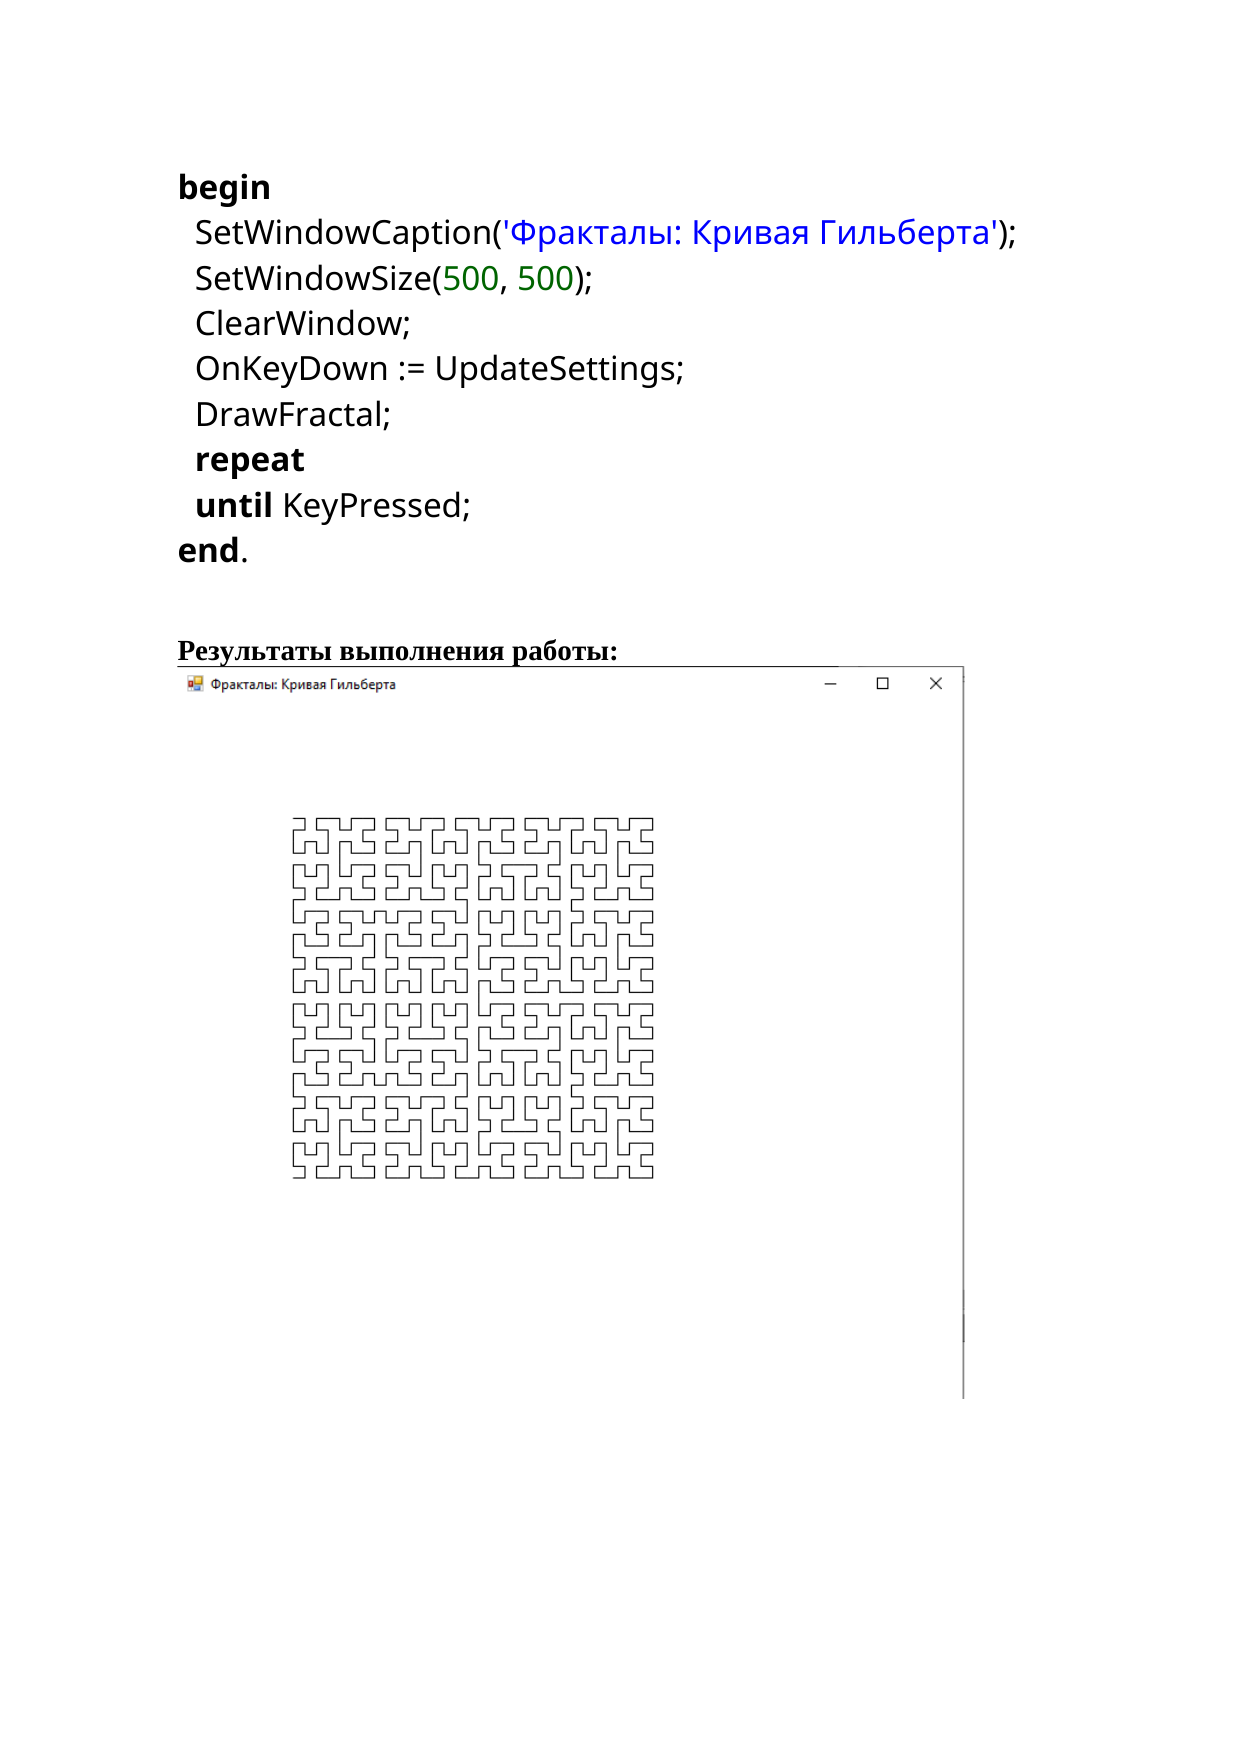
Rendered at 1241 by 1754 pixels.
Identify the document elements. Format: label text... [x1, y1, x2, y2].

text begin [177, 163, 1152, 209]
text ClearWindow; [177, 300, 1152, 345]
text SetWindowCaption('Фракталы: Кривая Гильберта'); [177, 209, 1152, 254]
text SetWindowSize(500, 500); [177, 254, 1152, 300]
text DrawFractal; [177, 391, 1152, 436]
text OnKeyDown := UpdateSettings; [177, 345, 1152, 391]
text repeat [177, 436, 1152, 481]
picture [177, 666, 965, 1399]
text Результаты выполнения работы: [177, 633, 1152, 667]
text end. [177, 527, 1152, 572]
text until KeyPressed; [177, 481, 1152, 527]
